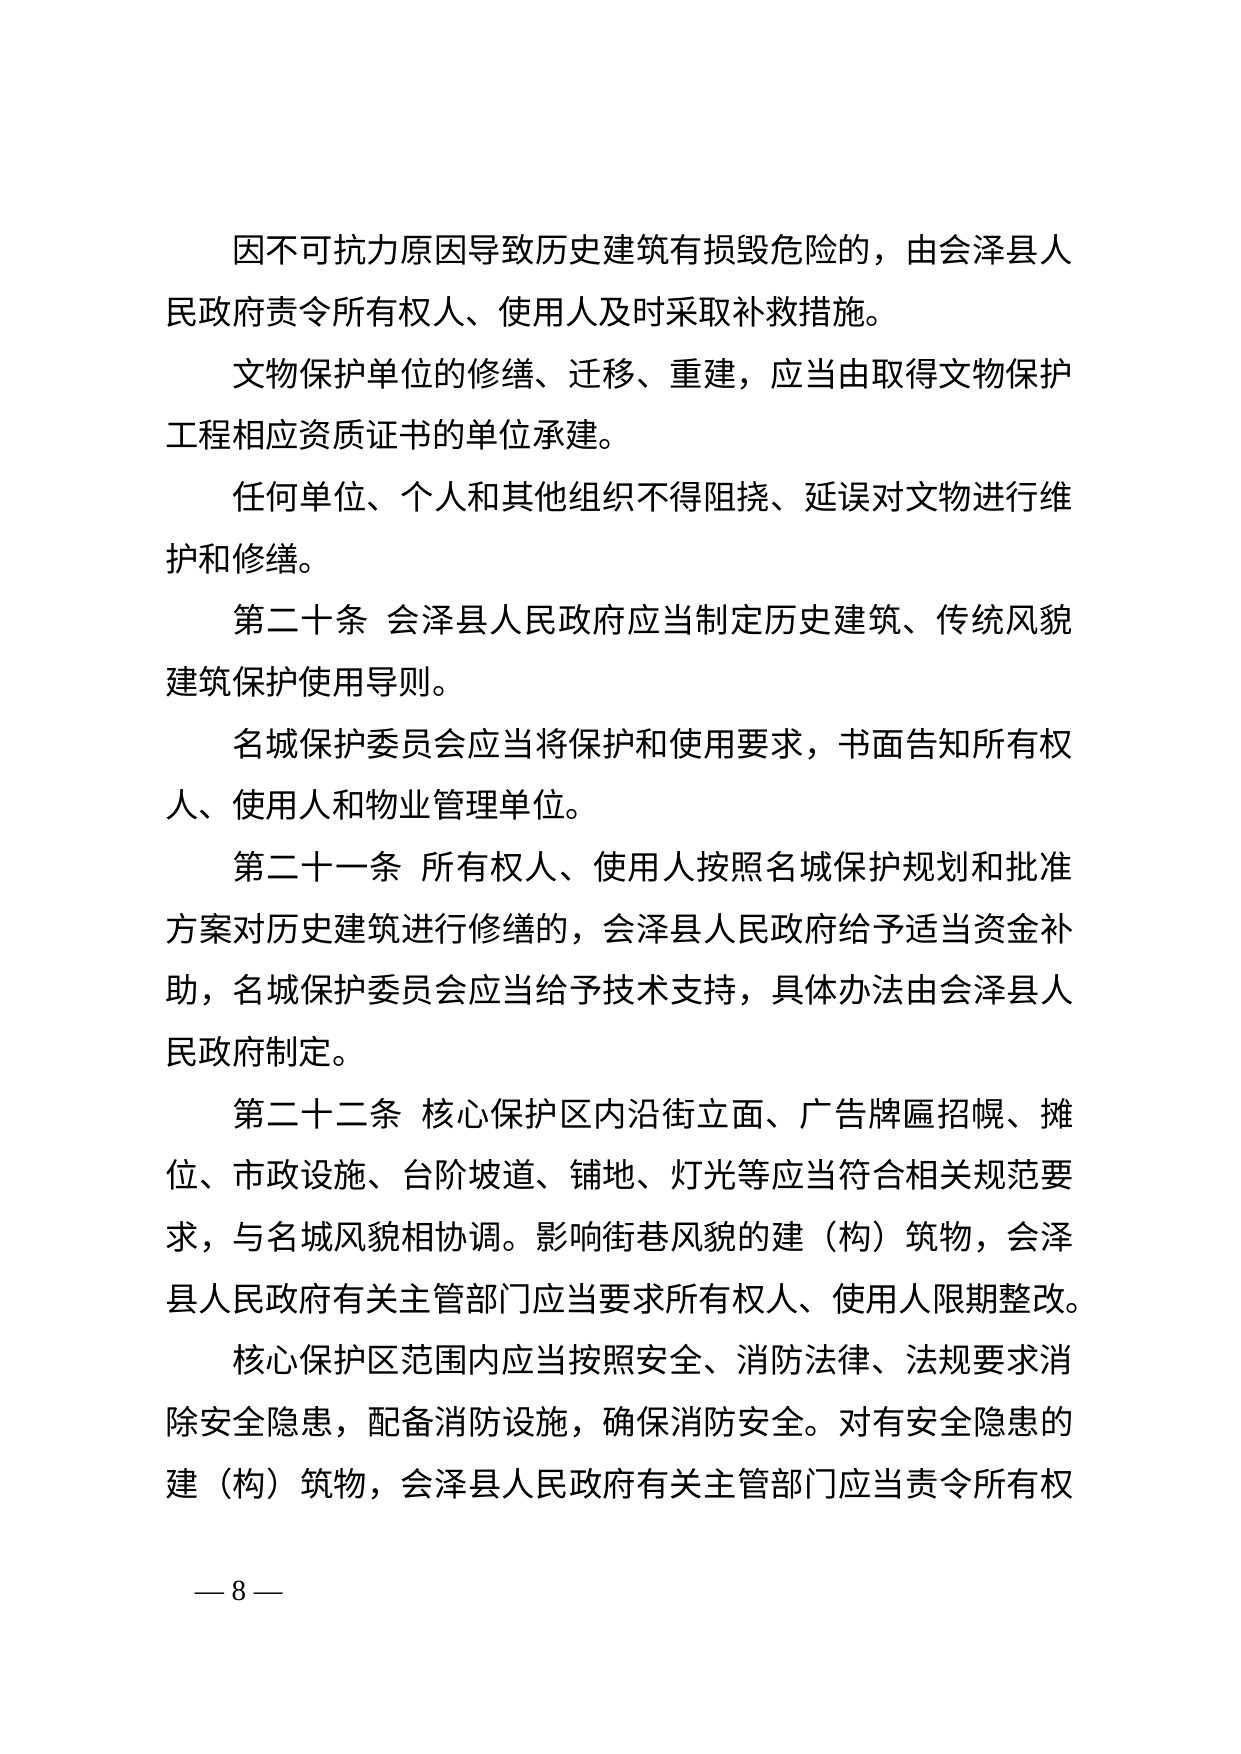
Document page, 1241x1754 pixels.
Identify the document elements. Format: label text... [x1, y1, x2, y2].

text 任何单位、个人和其他组织不得阻挠、延误对文物进行维护和修缮。 [165, 460, 1075, 584]
text 第二十一条 所有权人、使用人按照名城保护规划和批准方案对历史建筑进行修缮的，会泽县人民政府给予适当资金补助，名城保护委员会应当给予技术支持，具体办法由会泽县人民政府制定。 [165, 830, 1075, 1077]
text 第二十二条 核心保护区内沿街立面、广告牌匾招幌、摊位、市政设施、台阶坡道、铺地、灯光等应当符合相关规范要求，与名城风貌相协调。影响街巷风貌的建（构）筑物，会泽县人民政府有关主管部门应当要求所有权人、使用人限期整改。 [165, 1077, 1075, 1324]
text 名城保护委员会应当将保护和使用要求，书面告知所有权人、使用人和物业管理单位。 [165, 707, 1075, 830]
text 因不可抗力原因导致历史建筑有损毁危险的，由会泽县人民政府责令所有权人、使用人及时采取补救措施。 [165, 214, 1075, 337]
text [165, 1324, 1075, 1509]
text 文物保护单位的修缮、迁移、重建，应当由取得文物保护工程相应资质证书的单位承建。 [165, 337, 1075, 460]
text 第二十条 会泽县人民政府应当制定历史建筑、传统风貌建筑保护使用导则。 [165, 584, 1075, 707]
